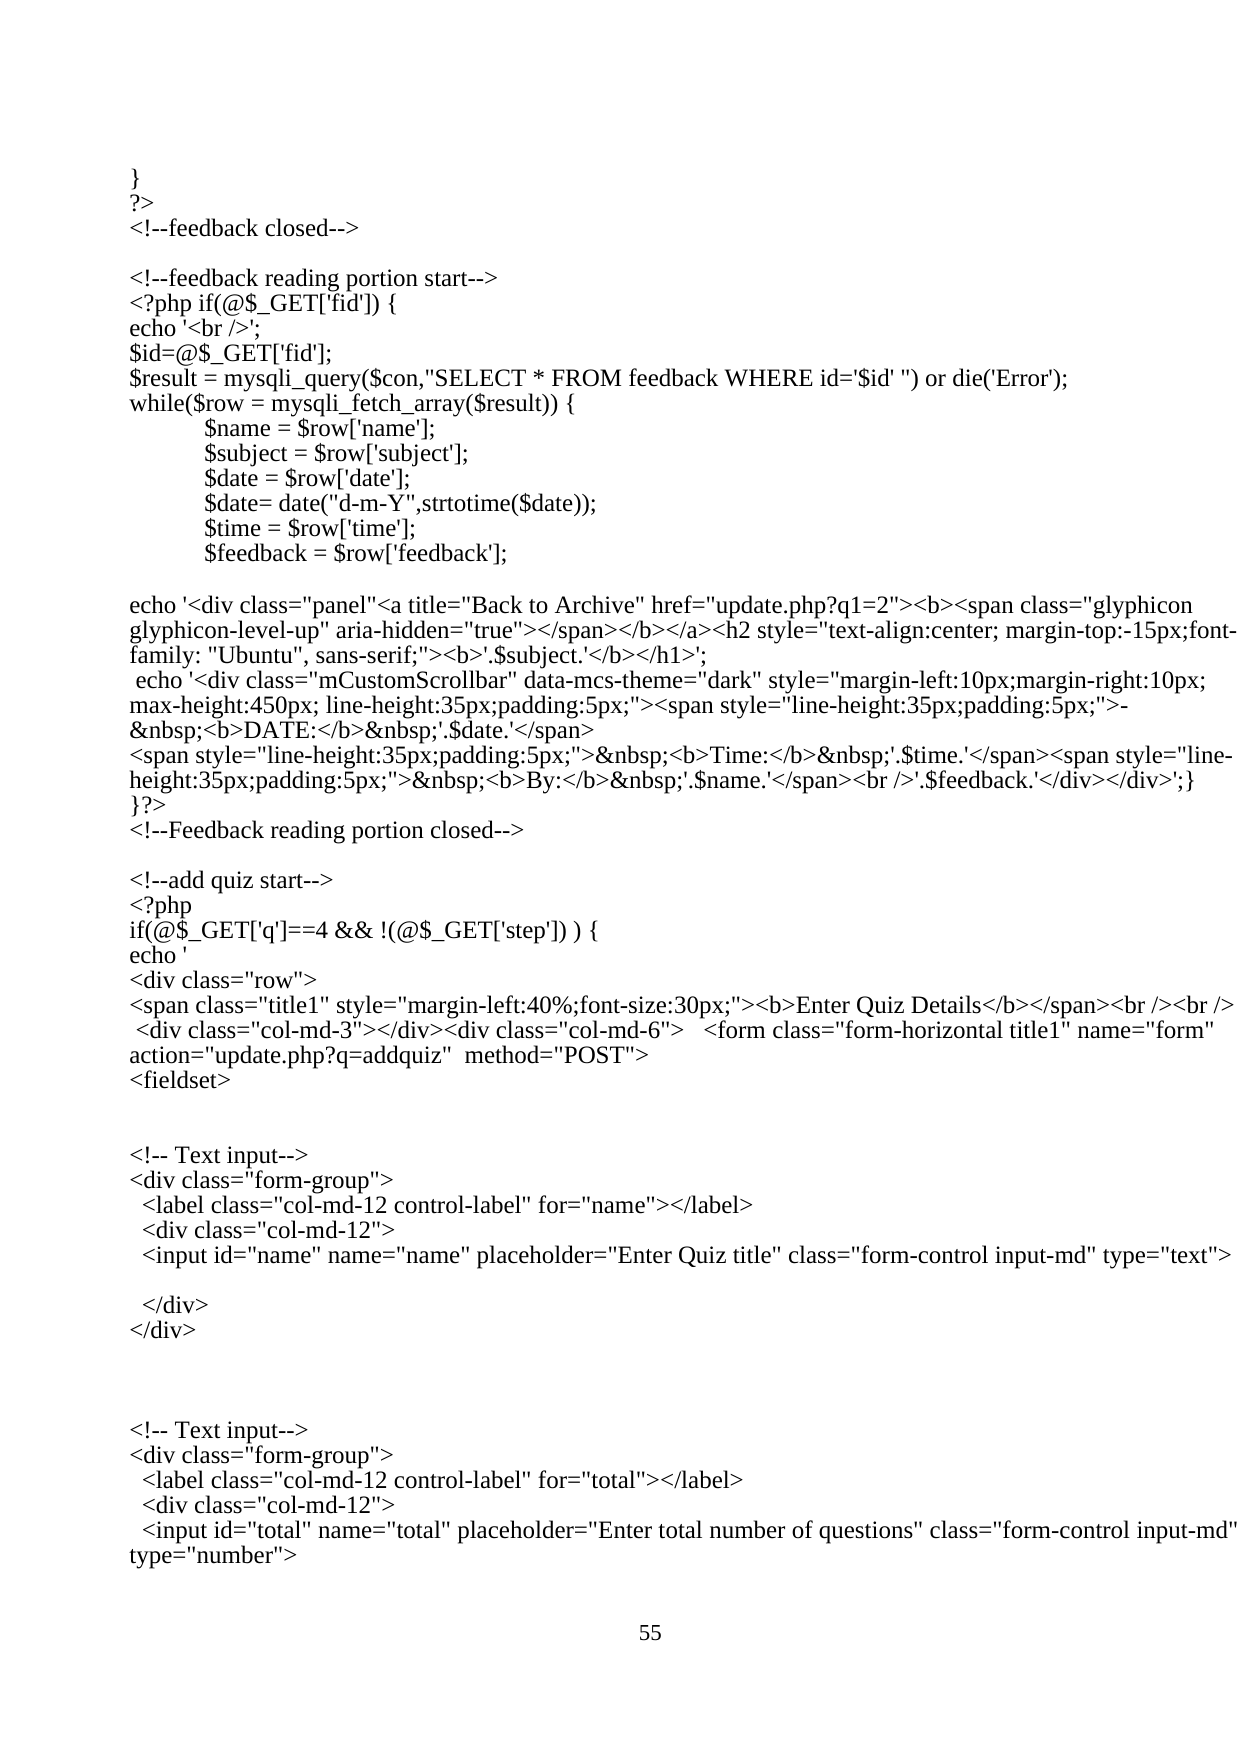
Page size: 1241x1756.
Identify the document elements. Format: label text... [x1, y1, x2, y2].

text </div> [129, 1318, 1240, 1343]
text <!-- Text input--> [129, 1143, 1240, 1168]
text <!--Feedback reading portion closed--> [129, 818, 1240, 843]
text } [129, 167, 1240, 192]
text $date = $row['date']; [129, 467, 1240, 492]
text <div class="col-md-3"></div><div class="col-md-6"> <form class="form-horizontal title1" name="form" action="update.php?q=addquiz" method="POST"> [129, 1018, 1240, 1068]
text <?php [129, 893, 1240, 918]
text <div class="form-group"> [129, 1443, 1240, 1468]
text <div class="form-group"> [129, 1168, 1240, 1193]
text echo ' [129, 943, 1240, 968]
text <label class="col-md-12 control-label" for="total"></label> [129, 1468, 1240, 1493]
text <!-- Text input--> [129, 1418, 1240, 1443]
text <div class="row"> [129, 968, 1240, 993]
text <span class="title1" style="margin-left:40%;font-size:30px;"><b>Enter Quiz Details</b></span><br /><br /> [129, 993, 1240, 1018]
text echo '<div class="panel"<a title="Back to Archive" href="update.php?q1=2"><b><span class="glyphicon glyphicon-level-up" aria-hidden="true"></span></b></a><h2 style="text-align:center; margin-top:-15px;font-family: "Ubuntu", sans-serif;"><b>'.$subject.'</b></h1>'; [129, 593, 1240, 668]
text <?php if(@$_GET['fid']) { [129, 292, 1240, 317]
text <input id="name" name="name" placeholder="Enter Quiz title" class="form-control input-md" type="text"> [129, 1243, 1240, 1268]
text $feedback = $row['feedback']; [129, 542, 1240, 567]
text <fieldset> [129, 1068, 1240, 1093]
text $date= date("d-m-Y",strtotime($date)); [129, 492, 1240, 517]
text $time = $row['time']; [129, 517, 1240, 542]
text $name = $row['name']; [129, 417, 1240, 442]
text </div> [129, 1293, 1240, 1318]
text <!--feedback closed--> [129, 217, 1240, 242]
text <!--feedback reading portion start--> [129, 267, 1240, 292]
text $subject = $row['subject']; [129, 442, 1240, 467]
text echo '<div class="mCustomScrollbar" data-mcs-theme="dark" style="margin-left:10px;margin-right:10px; max-height:450px; line-height:35px;padding:5px;"><span style="line-height:35px;padding:5px;">-&nbsp;<b>DATE:</b>&nbsp;'.$date.'</span> [129, 668, 1240, 743]
text <input id="total" name="total" placeholder="Enter total number of questions" class="form-control input-md" type="number"> [129, 1518, 1240, 1568]
text while($row = mysqli_fetch_array($result)) { [129, 392, 1240, 417]
text $result = mysqli_query($con,"SELECT * FROM feedback WHERE id='$id' ") or die('Error'); [129, 367, 1240, 392]
text if(@$_GET['q']==4 && !(@$_GET['step']) ) { [129, 918, 1240, 943]
text <span style="line-height:35px;padding:5px;">&nbsp;<b>Time:</b>&nbsp;'.$time.'</span><span style="line-height:35px;padding:5px;">&nbsp;<b>By:</b>&nbsp;'.$name.'</span><br />'.$feedback.'</div></div>';} [129, 743, 1240, 793]
text }?> [129, 793, 1240, 818]
text <div class="col-md-12"> [129, 1493, 1240, 1518]
text echo '<br />'; [129, 317, 1240, 342]
text <label class="col-md-12 control-label" for="name"></label> [129, 1193, 1240, 1218]
text $id=@$_GET['fid']; [129, 342, 1240, 367]
text ?> [129, 192, 1240, 217]
text <div class="col-md-12"> [129, 1218, 1240, 1243]
text <!--add quiz start--> [129, 868, 1240, 893]
